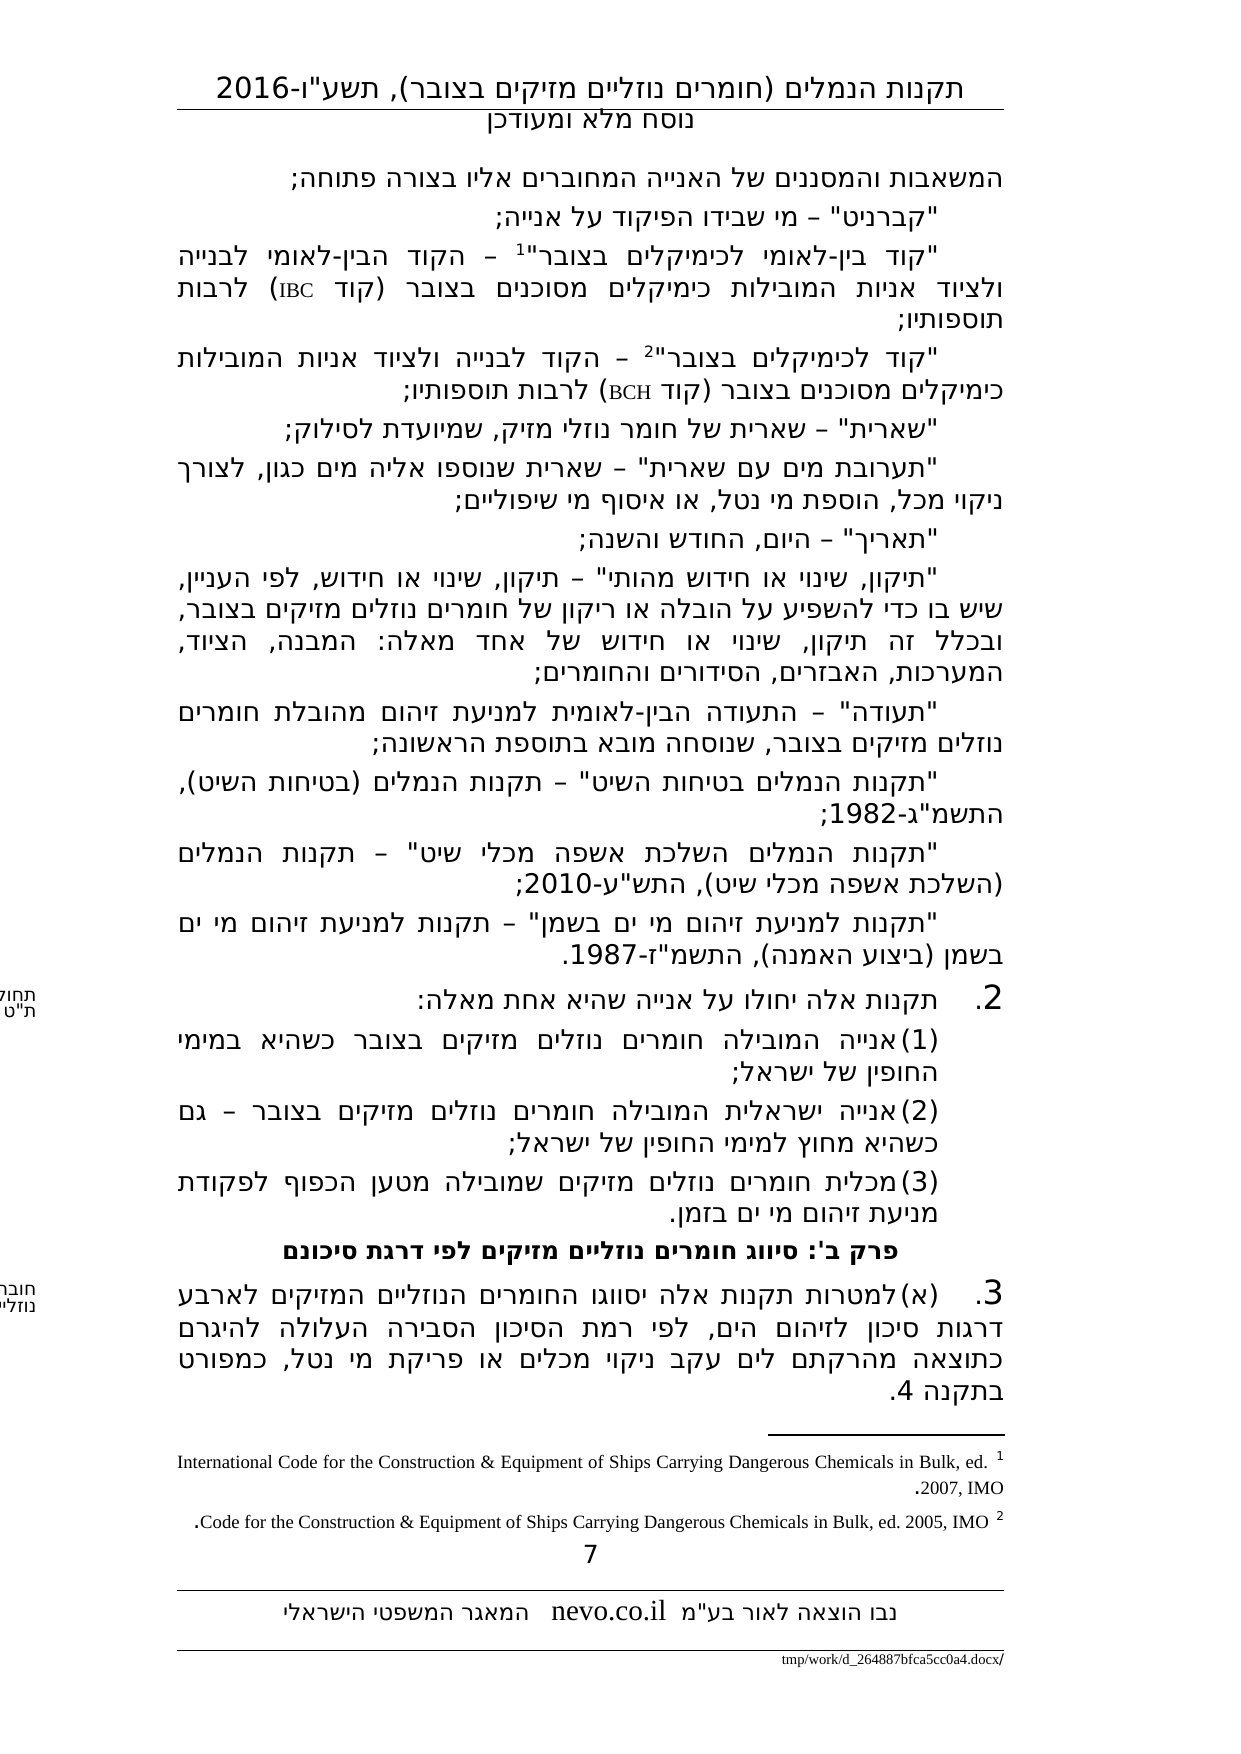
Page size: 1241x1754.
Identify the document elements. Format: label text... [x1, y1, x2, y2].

text "תקנות הנמלים השלכת אשפה מכלי שיט" – תקנות הנמלים (השלכת אשפה מכלי שיט), התש"ע-2010; [177, 837, 1004, 900]
text "תיקון, שינוי או חידוש מהותי" – תיקון, שינוי או חידוש, לפי העניין, שיש בו כדי להשפיע על הובלה או ריקון של חומרים נוזלים מזיקים בצובר, ובכלל זה תיקון, שינוי או חידוש של אחד מאלה: המבנה, הציוד, המערכות, האבזרים, הסידורים והחומרים; [177, 562, 1004, 688]
text "תקנות הנמלים בטיחות השיט" – תקנות הנמלים (בטיחות השיט), התשמ"ג-1982; [177, 766, 1004, 829]
text 3. (א) למטרות תקנות אלה יסווגו החומרים הנוזליים המזיקים לארבע דרגות סיכון לזיהום הים, לפי רמת הסיכון הסבירה העלולה להיגרם כתוצאה מהרקתם לים עקב ניקוי מכלים או פריקת מי נטל, כמפורט בתקנה 4. [177, 1273, 1004, 1407]
text פרק ב': סיווג חומרים נוזליים מזיקים לפי דרגת סיכונם [177, 1237, 1004, 1266]
text (2) אנייה ישראלית המובילה חומרים נוזלים מזיקים בצובר – גם כשהיא מחוץ למימי החופין של ישראל; [177, 1095, 939, 1158]
text (1) אנייה המובילה חומרים נוזלים מזיקים בצובר כשהיא במימי החופין של ישראל; [177, 1025, 939, 1088]
text "קוד לכימיקלים בצובר" – הקוד לבנייה ולציוד אניות המובילות כימיקלים מסוכנים בצובר (קוד BCH) לרבות תוספותיו; [177, 343, 1004, 406]
text "שארית" – שארית של חומר נוזלי מזיק, שמיועדת לסילוק; [177, 413, 1004, 445]
text "תאריך" – היום, החודש והשנה; [177, 523, 1004, 554]
text "קברניט" – מי שבידו הפיקוד על אנייה; [177, 201, 1004, 233]
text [177, 162, 1004, 194]
text "תערובת מים עם שארית" – שארית שנוספו אליה מים כגון, לצורך ניקוי מכל, הוספת מי נטל, או איסוף מי שיפוליים; [177, 452, 1004, 516]
text (3) מכלית חומרים נוזלים מזיקים שמובילה מטען הכפוף לפקודת מניעת זיהום מי ים בזמן. [177, 1166, 939, 1229]
text 2. תקנות אלה יחולו על אנייה שהיא אחת מאלה: [177, 978, 1004, 1017]
text "תקנות למניעת זיהום מי ים בשמן" – תקנות למניעת זיהום מי ים בשמן (ביצוע האמנה), התשמ"ז-1987. [177, 908, 1004, 971]
text "תעודה" – התעודה הבין-לאומית למניעת זיהום מהובלת חומרים נוזלים מזיקים בצובר, שנוסחה מובא בתוספת הראשונה; [177, 696, 1004, 759]
text "קוד בין-לאומי לכימיקלים בצובר" – הקוד הבין-לאומי לבנייה ולציוד אניות המובילות כימיקלים מסוכנים בצובר (קוד IBC) לרבות תוספותיו; [177, 241, 1004, 335]
